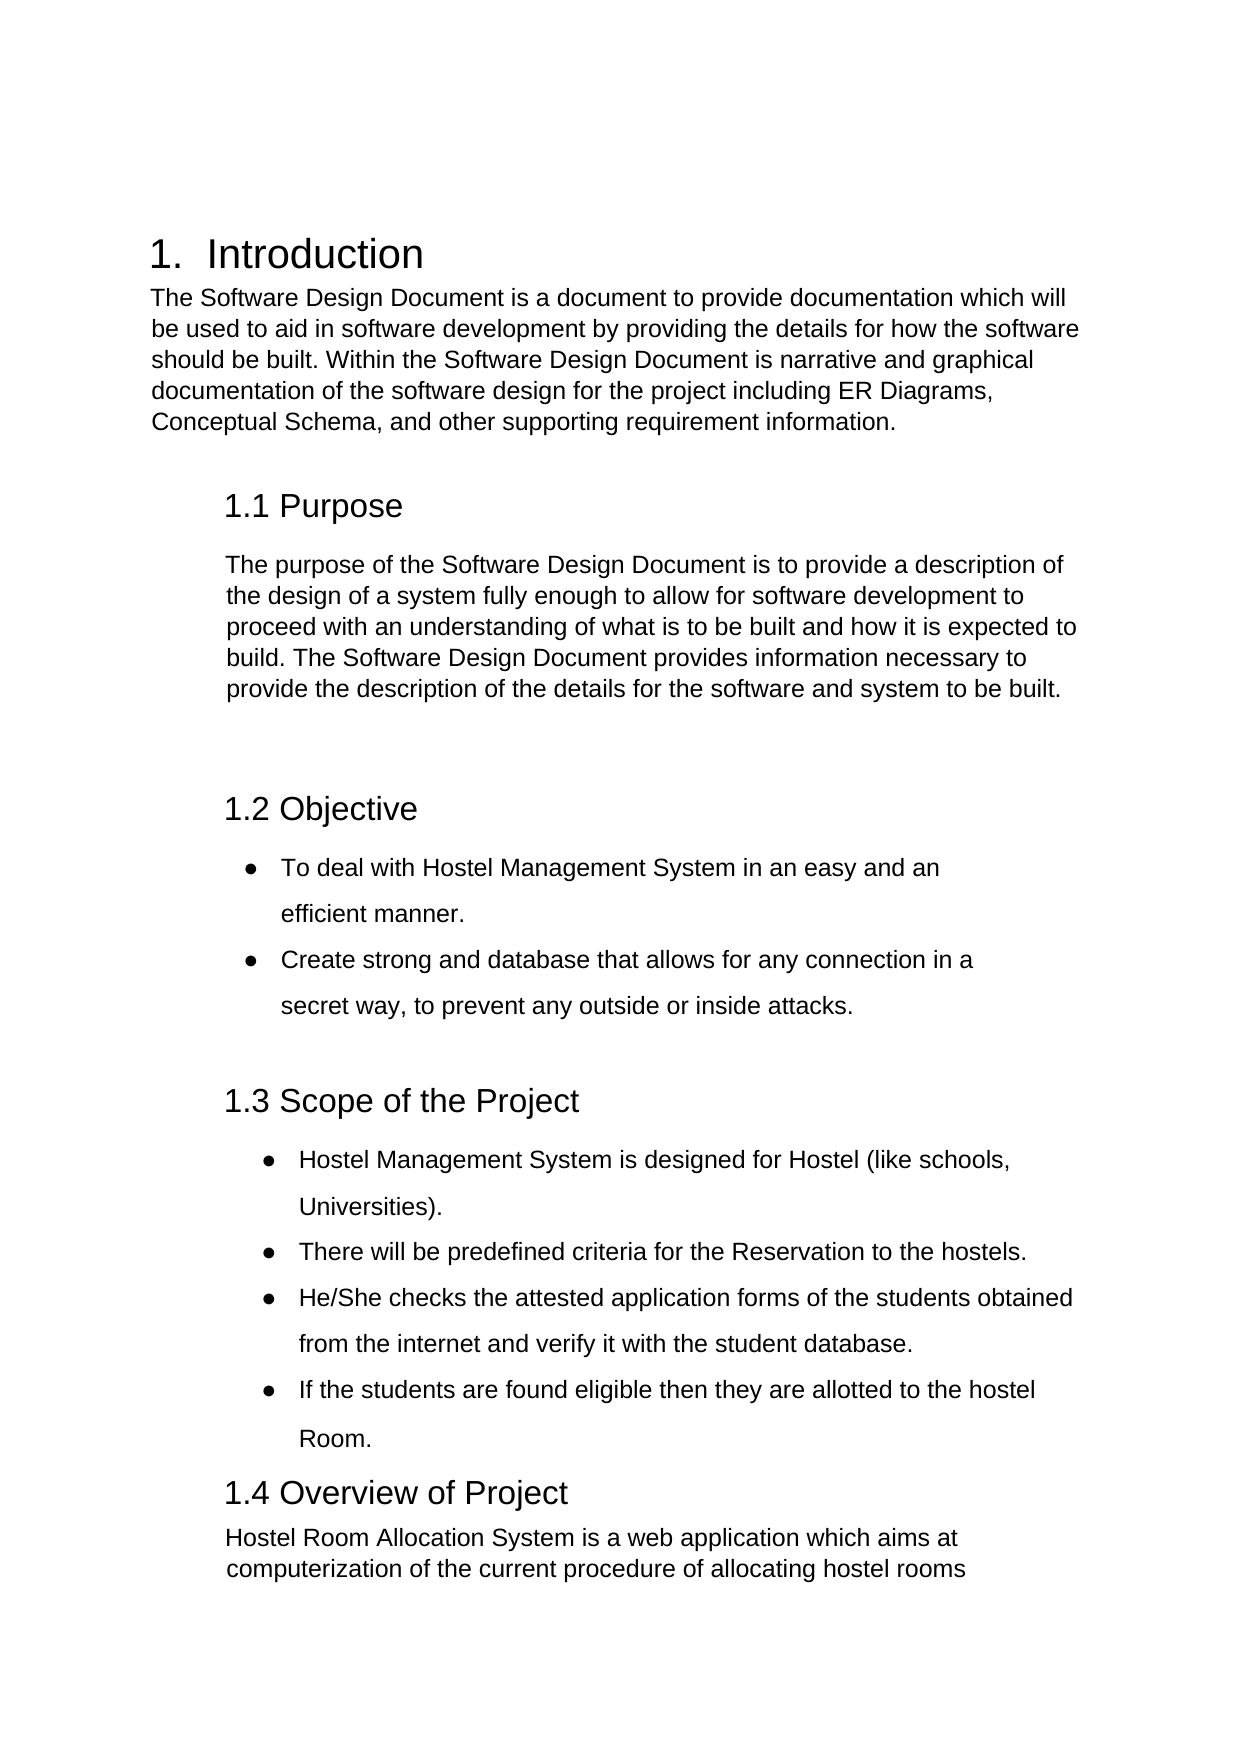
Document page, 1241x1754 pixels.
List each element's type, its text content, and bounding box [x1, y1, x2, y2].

subtitle Purpose [223, 486, 1102, 524]
text Hostel Room Allocation System is a web application which aims at computerization of the current procedure of allocating hostel rooms [225, 1523, 1091, 1582]
list There will be predefined criteria for the Reservation to the hostels. [261, 1237, 1091, 1266]
list Hostel Management System is designed for Hostel (like schools, Universities). [261, 1146, 1091, 1220]
list Create strong and database that allows for any connection in a secret way, to prevent any outside or inside attacks. [243, 945, 1033, 1019]
list To deal with Hostel Management System in an easy and an efficient manner. [243, 853, 1033, 928]
subtitle Scope of the Project [223, 1081, 1102, 1120]
subtitle Objective [223, 789, 1102, 827]
subtitle Overview of Project [223, 1473, 1102, 1511]
text The Software Design Document is a document to provide documentation which will be used to aid in software development by providing the details for how the software should be built. Within the Software Design Document is narrative and graphical documentation of the software design for the project including ER Diagrams, Conceptual Schema, and other supporting requirement information. [150, 283, 1091, 436]
list He/She checks the attested application forms of the students obtained from the internet and verify it with the student database. [261, 1283, 1091, 1358]
subtitle Introduction [148, 229, 1091, 277]
text The purpose of the Software Design Document is to provide a description of the design of a system fully enough to allow for software development to proceed with an understanding of what is to be built and how it is expected to build. The Software Design Document provides information necessary to provide the description of the details for the software and system to be built. [225, 550, 1091, 703]
list If the students are found eligible then they are allotted to the hostel Room. [261, 1375, 1091, 1453]
